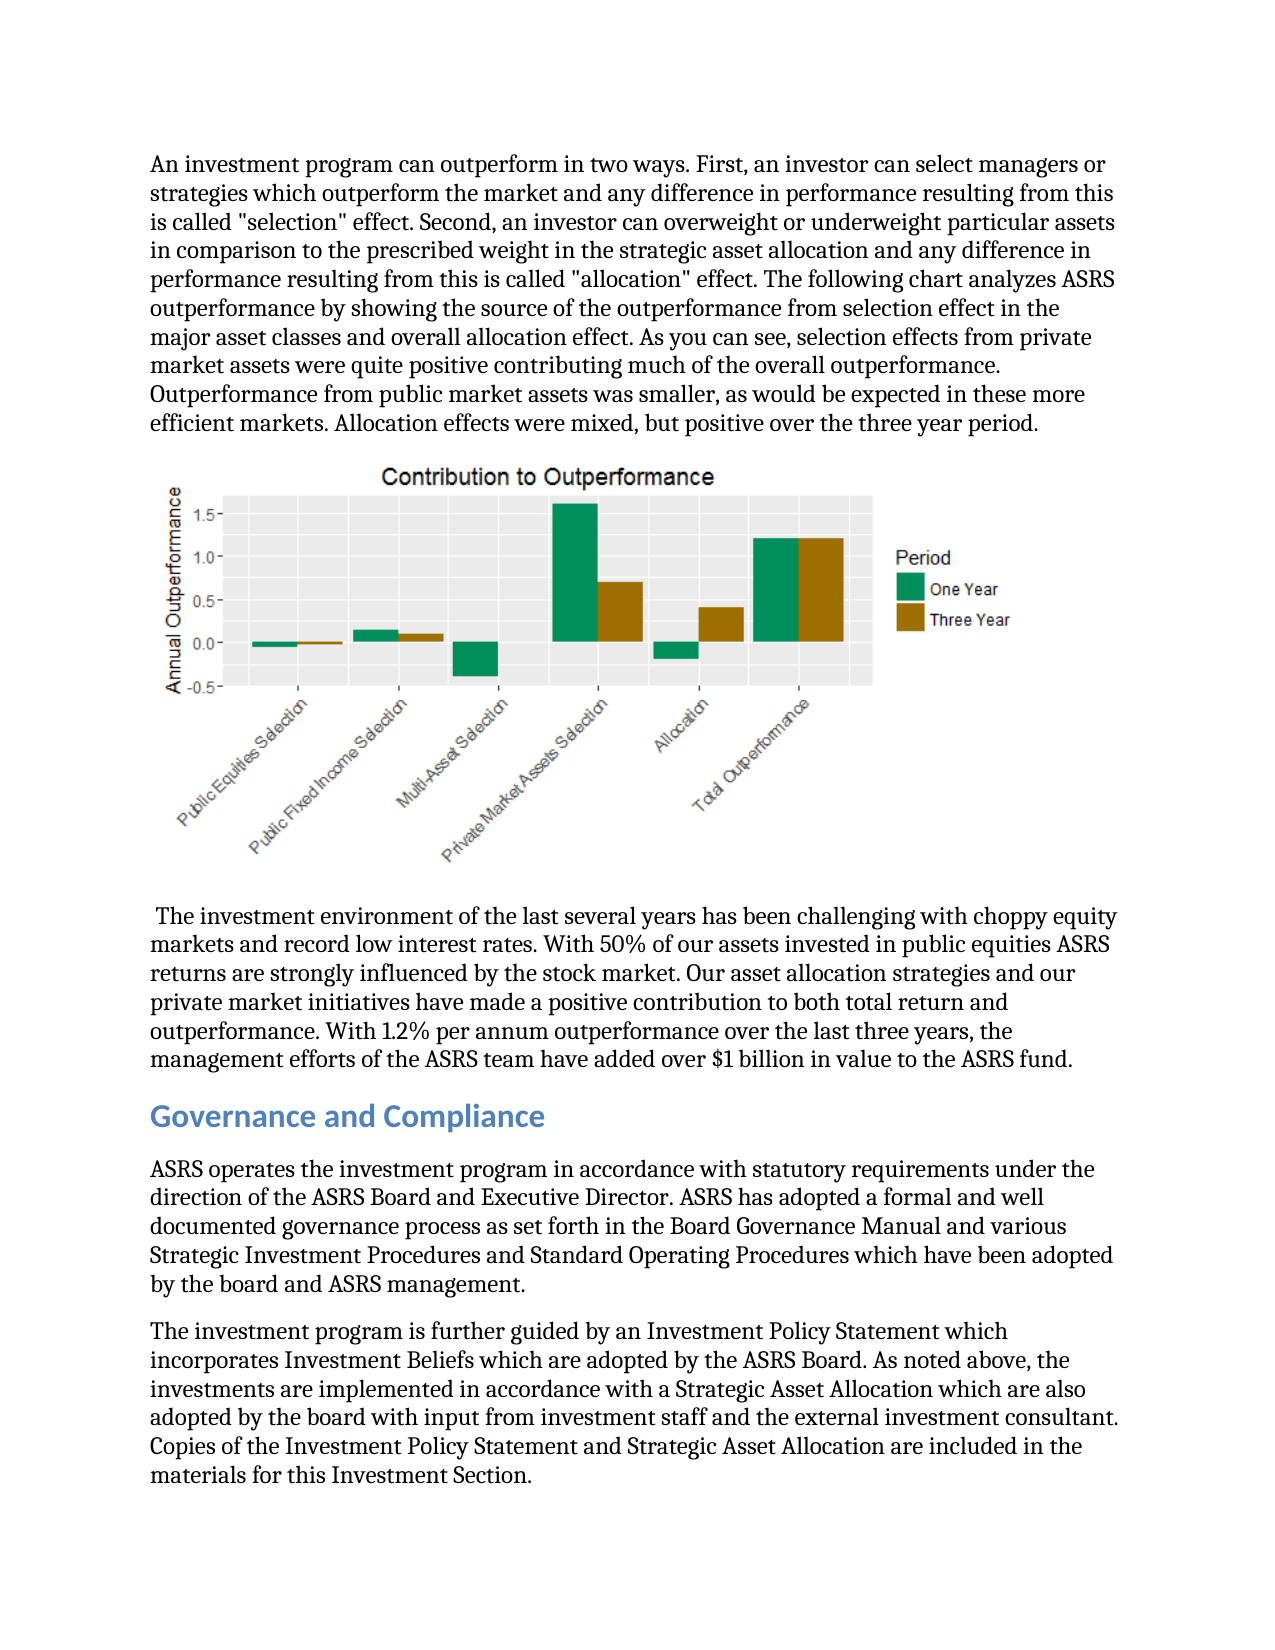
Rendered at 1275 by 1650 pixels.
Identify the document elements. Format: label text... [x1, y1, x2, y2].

picture [150, 456, 1043, 902]
text The investment program is further guided by an Investment Policy Statement which incorporates Investment Beliefs which are adopted by the ASRS Board. As noted above, the investments are implemented in accordance with a Strategic Asset Allocation which are also adopted by the board with input from investment staff and the external investment consultant. Copies of the Investment Policy Statement and Strategic Asset Allocation are included in the materials for this Investment Section. [150, 1317, 1125, 1489]
subtitle Governance and Compliance [150, 1095, 1125, 1136]
text An investment program can outperform in two ways. First, an investor can select managers or strategies which outperform the market and any difference in performance resulting from this is called "selection" effect. Second, an investor can overweight or underweight particular assets in comparison to the prescribed weight in the strategic asset allocation and any difference in performance resulting from this is called "allocation" effect. The following chart analyzes ASRS outperformance by showing the source of the outperformance from selection effect in the major asset classes and overall allocation effect. As you can see, selection effects from private market assets were quite positive contributing much of the overall outperformance. Outperformance from public market assets was smaller, as would be expected in these more efficient markets. Allocation effects were mixed, but positive over the three year period. [150, 150, 1125, 437]
text ASRS operates the investment program in accordance with statutory requirements under the direction of the ASRS Board and Executive Director. ASRS has adopted a formal and well documented governance process as set forth in the Board Governance Manual and various Strategic Investment Procedures and Standard Operating Procedures which have been adopted by the board and ASRS management. [150, 1154, 1125, 1298]
